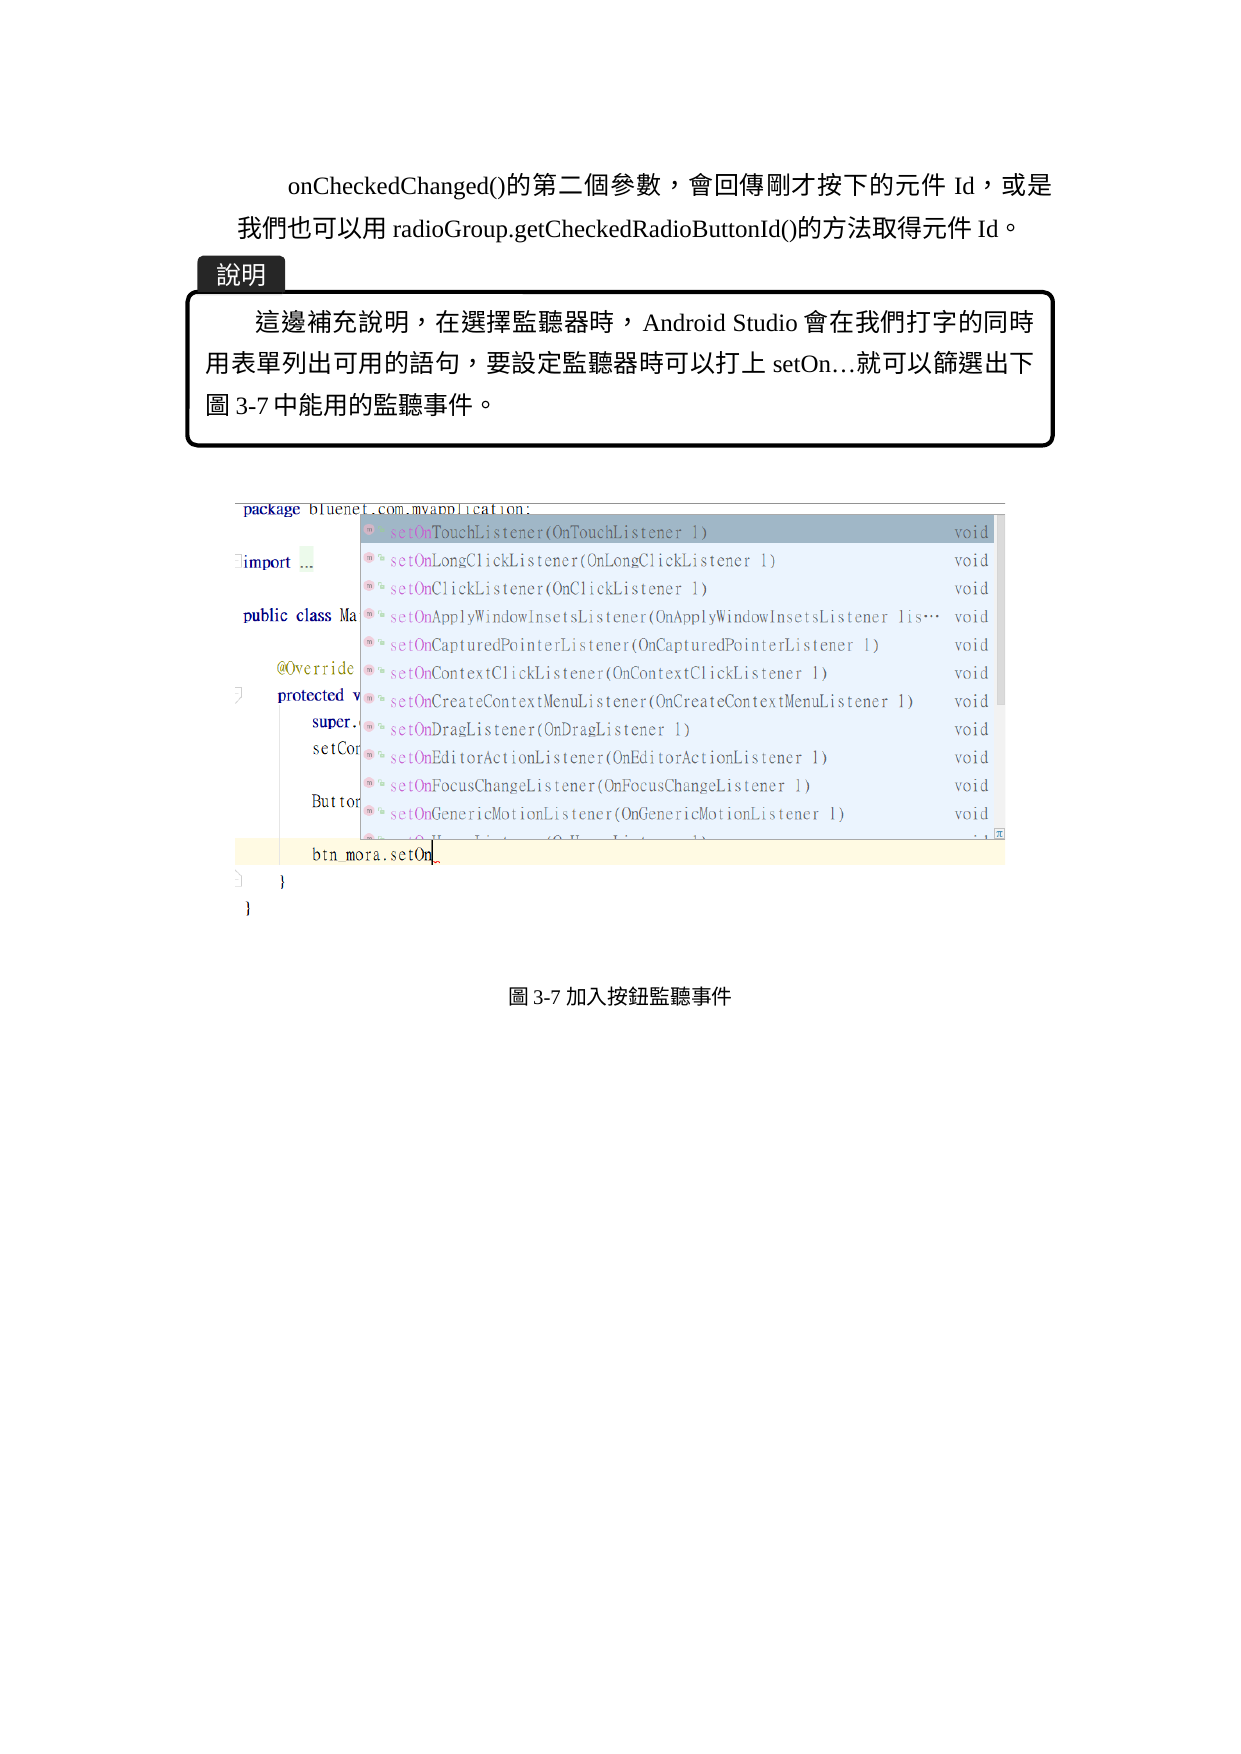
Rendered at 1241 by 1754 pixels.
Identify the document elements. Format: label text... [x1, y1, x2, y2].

list onCheckedChanged()的第二個參數，會回傳剛才按下的元件Id，或是我們也可以用radioGroup.getCheckedRadioButtonId()的方法取得元件Id。 [238, 164, 1053, 245]
picture [235, 503, 1006, 919]
text 圖3-7 加入按鈕監聽事件 [187, 977, 1053, 1014]
